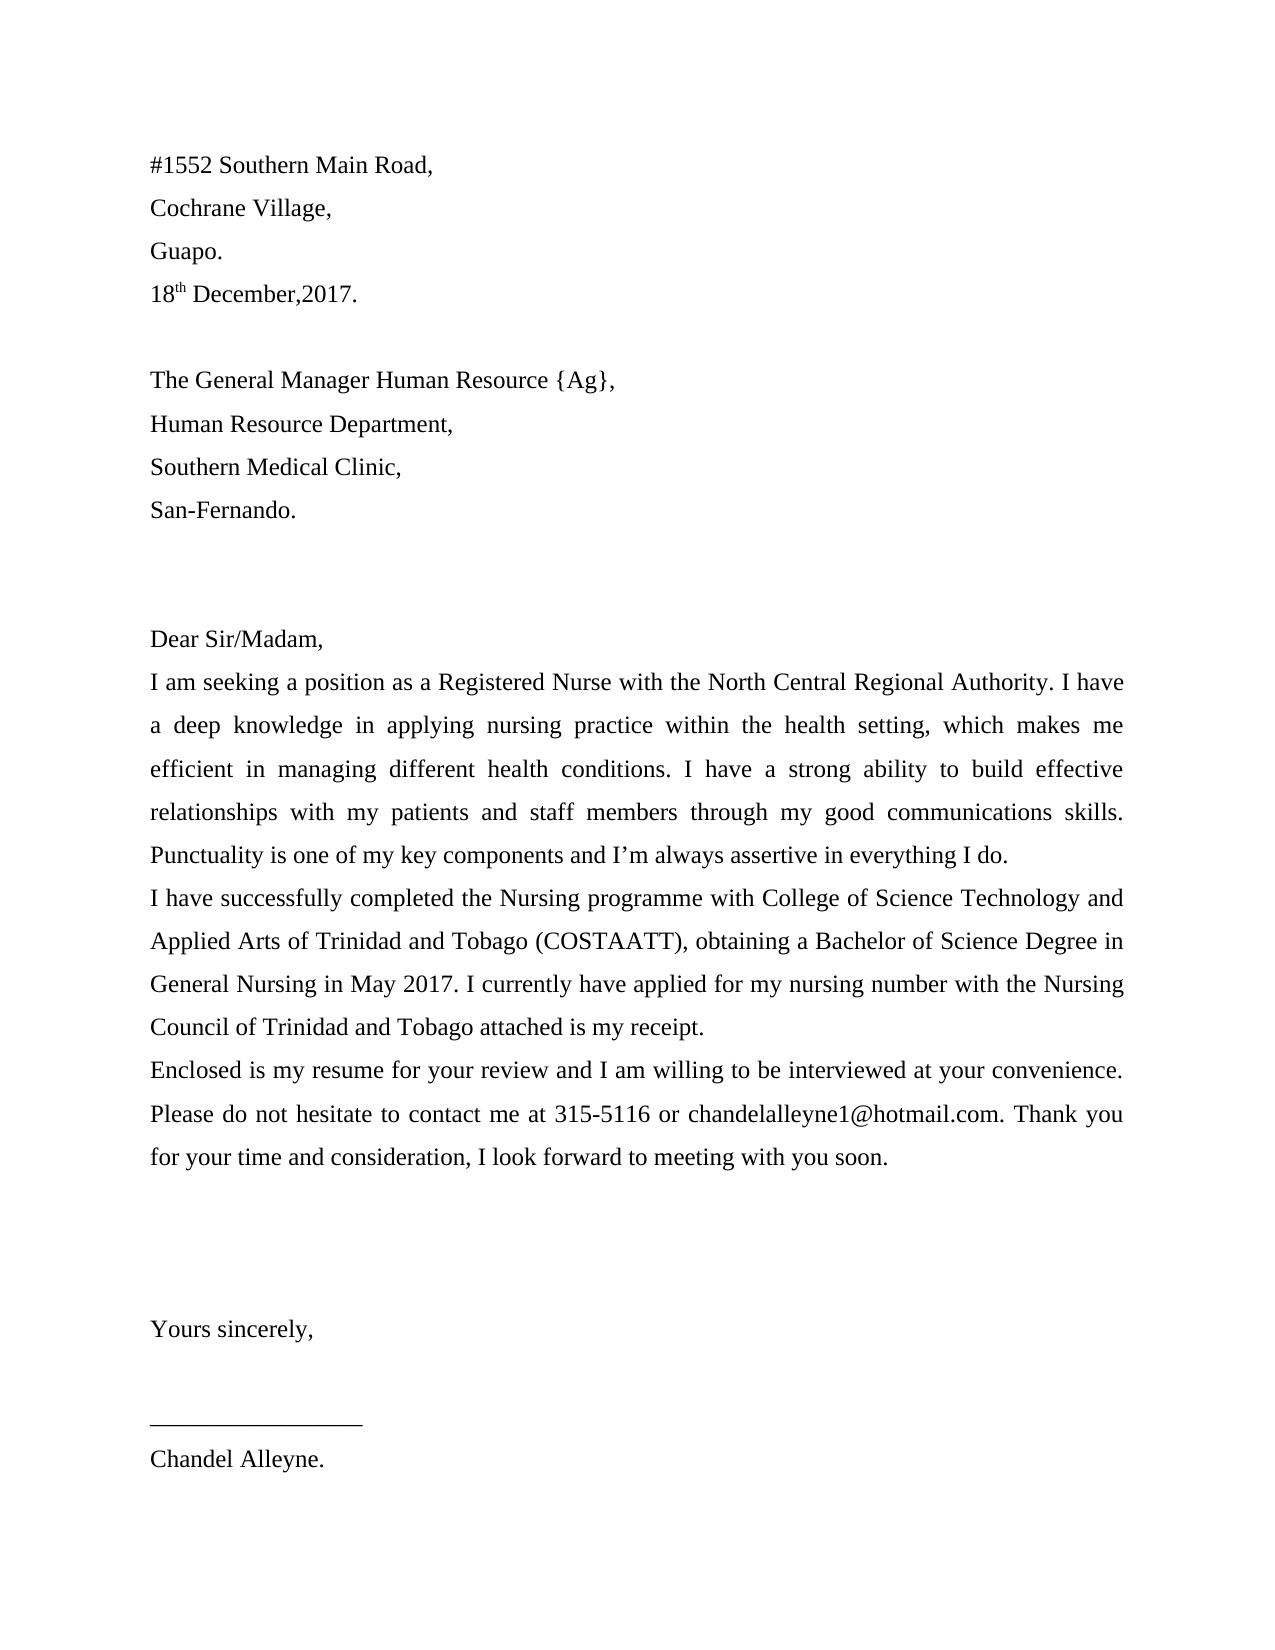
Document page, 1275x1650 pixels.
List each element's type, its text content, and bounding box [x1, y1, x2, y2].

text I am seeking a position as a Registered Nurse with the North Central Regional Authority. I have a deep knowledge in applying nursing practice within the health setting, which makes me efficient in managing different health conditions. I have a strong ability to build effective relationships with my patients and staff members through my good communications skills. Punctuality is one of my key components and I’m always assertive in everything I do. [150, 667, 1125, 869]
text _________________ [150, 1401, 1125, 1429]
text Enclosed is my resume for your review and I am willing to be interviewed at your convenience. Please do not hesitate to contact me at 315-5116 or chandelalleyne1@hotmail.com. Thank you for your time and consideration, I look forward to meeting with you soon. [150, 1056, 1125, 1171]
text Guapo. [150, 236, 1125, 265]
text Human Resource Department, [150, 409, 1125, 437]
text 18th December,2017. [150, 279, 1125, 308]
text San-Fernando. [150, 495, 1125, 524]
text Southern Medical Clinic, [150, 452, 1125, 481]
text Yours sincerely, [150, 1314, 1125, 1343]
text The General Manager Human Resource {Ag}, [150, 366, 1125, 394]
text I have successfully completed the Nursing programme with College of Science Technology and Applied Arts of Trinidad and Tobago (COSTAATT), obtaining a Bachelor of Science Degree in General Nursing in May 2017. I currently have applied for my nursing number with the Nursing Council of Trinidad and Tobago attached is my receipt. [150, 883, 1125, 1041]
text Chandel Alleyne. [150, 1444, 1125, 1472]
text Cochrane Village, [150, 193, 1125, 222]
text #1552 Southern Main Road, [150, 150, 1125, 179]
text Dear Sir/Madam, [150, 624, 1125, 653]
